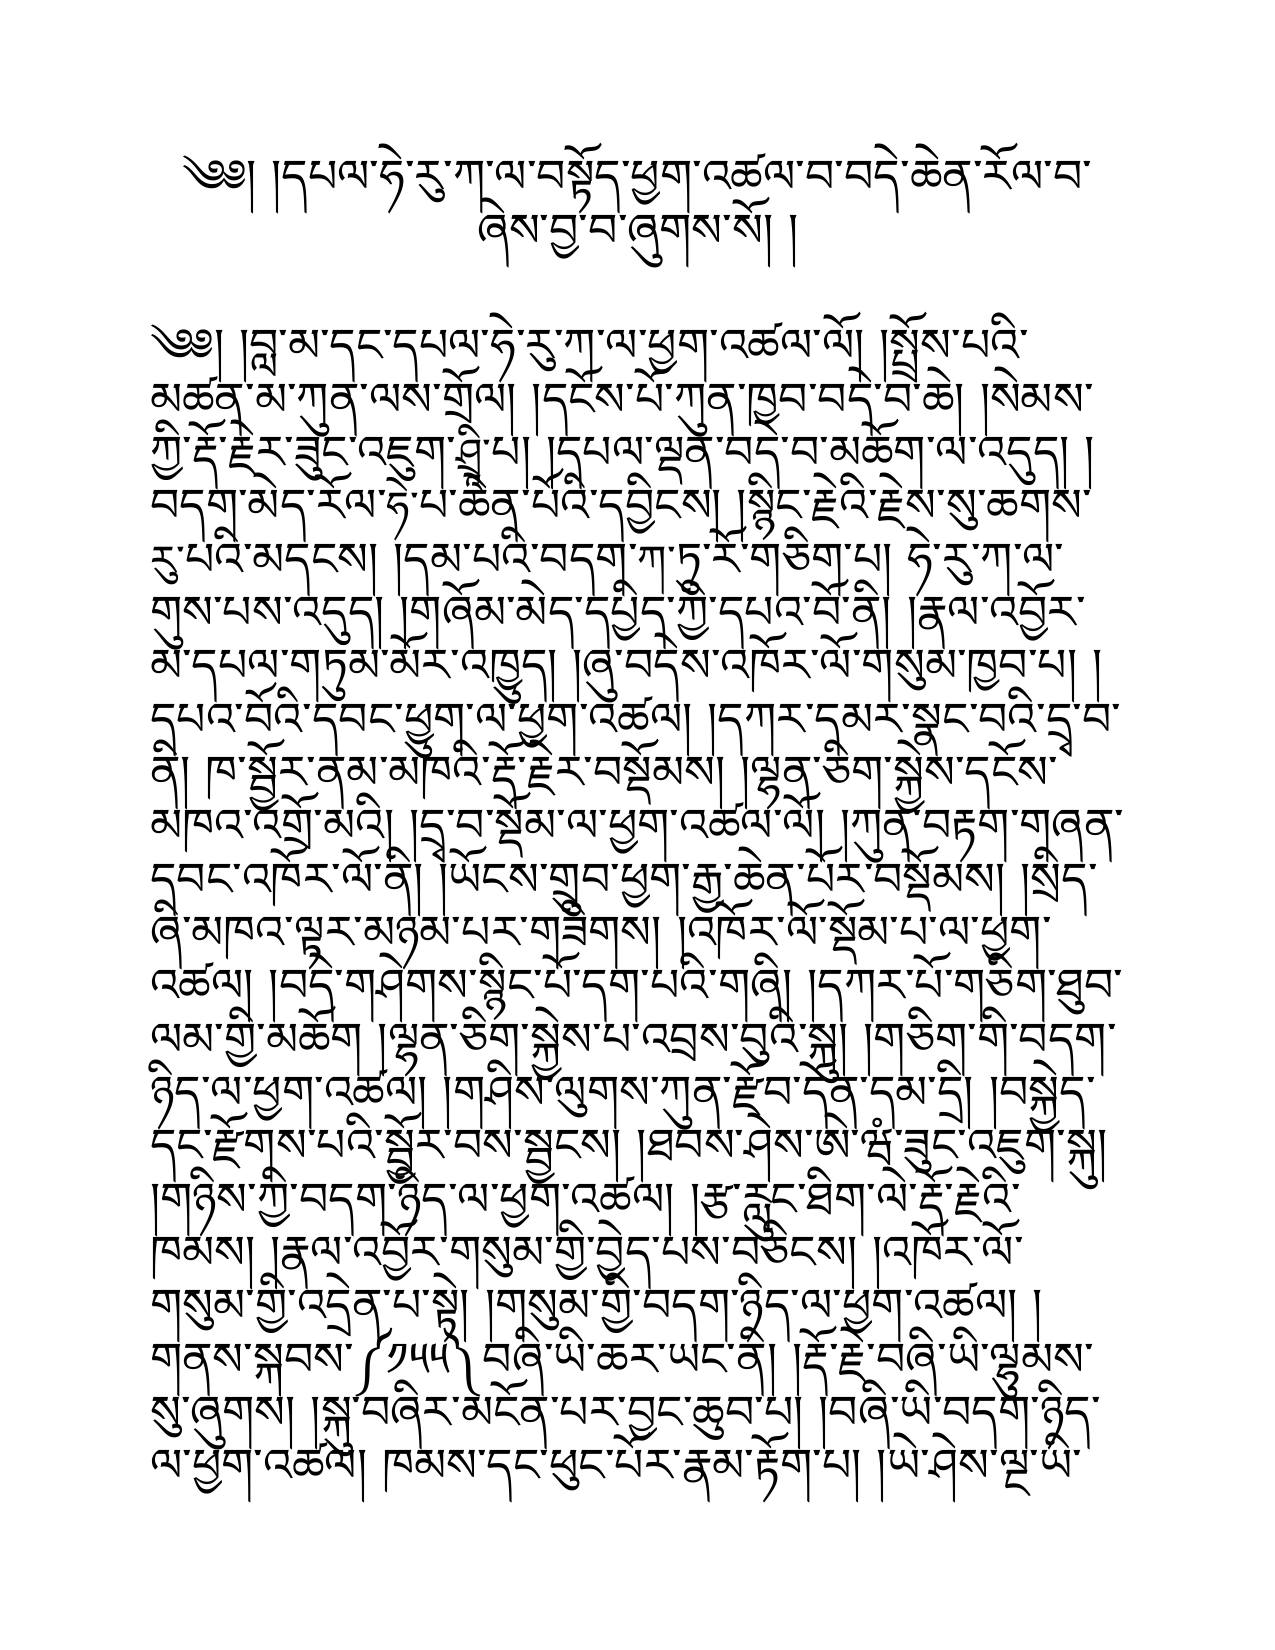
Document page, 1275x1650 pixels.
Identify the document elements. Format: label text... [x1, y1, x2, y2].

text ༄༅། །དཔལ་ཧེ་རུ་ཀ་ལ་བསྟོད་ཕྱག་འཚལ་བ་བདེ་ཆེན་རོལ་བ་ཞེས་བྱ་བ་ཞུགས་སོ། ། [150, 150, 1125, 257]
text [150, 319, 1125, 1492]
